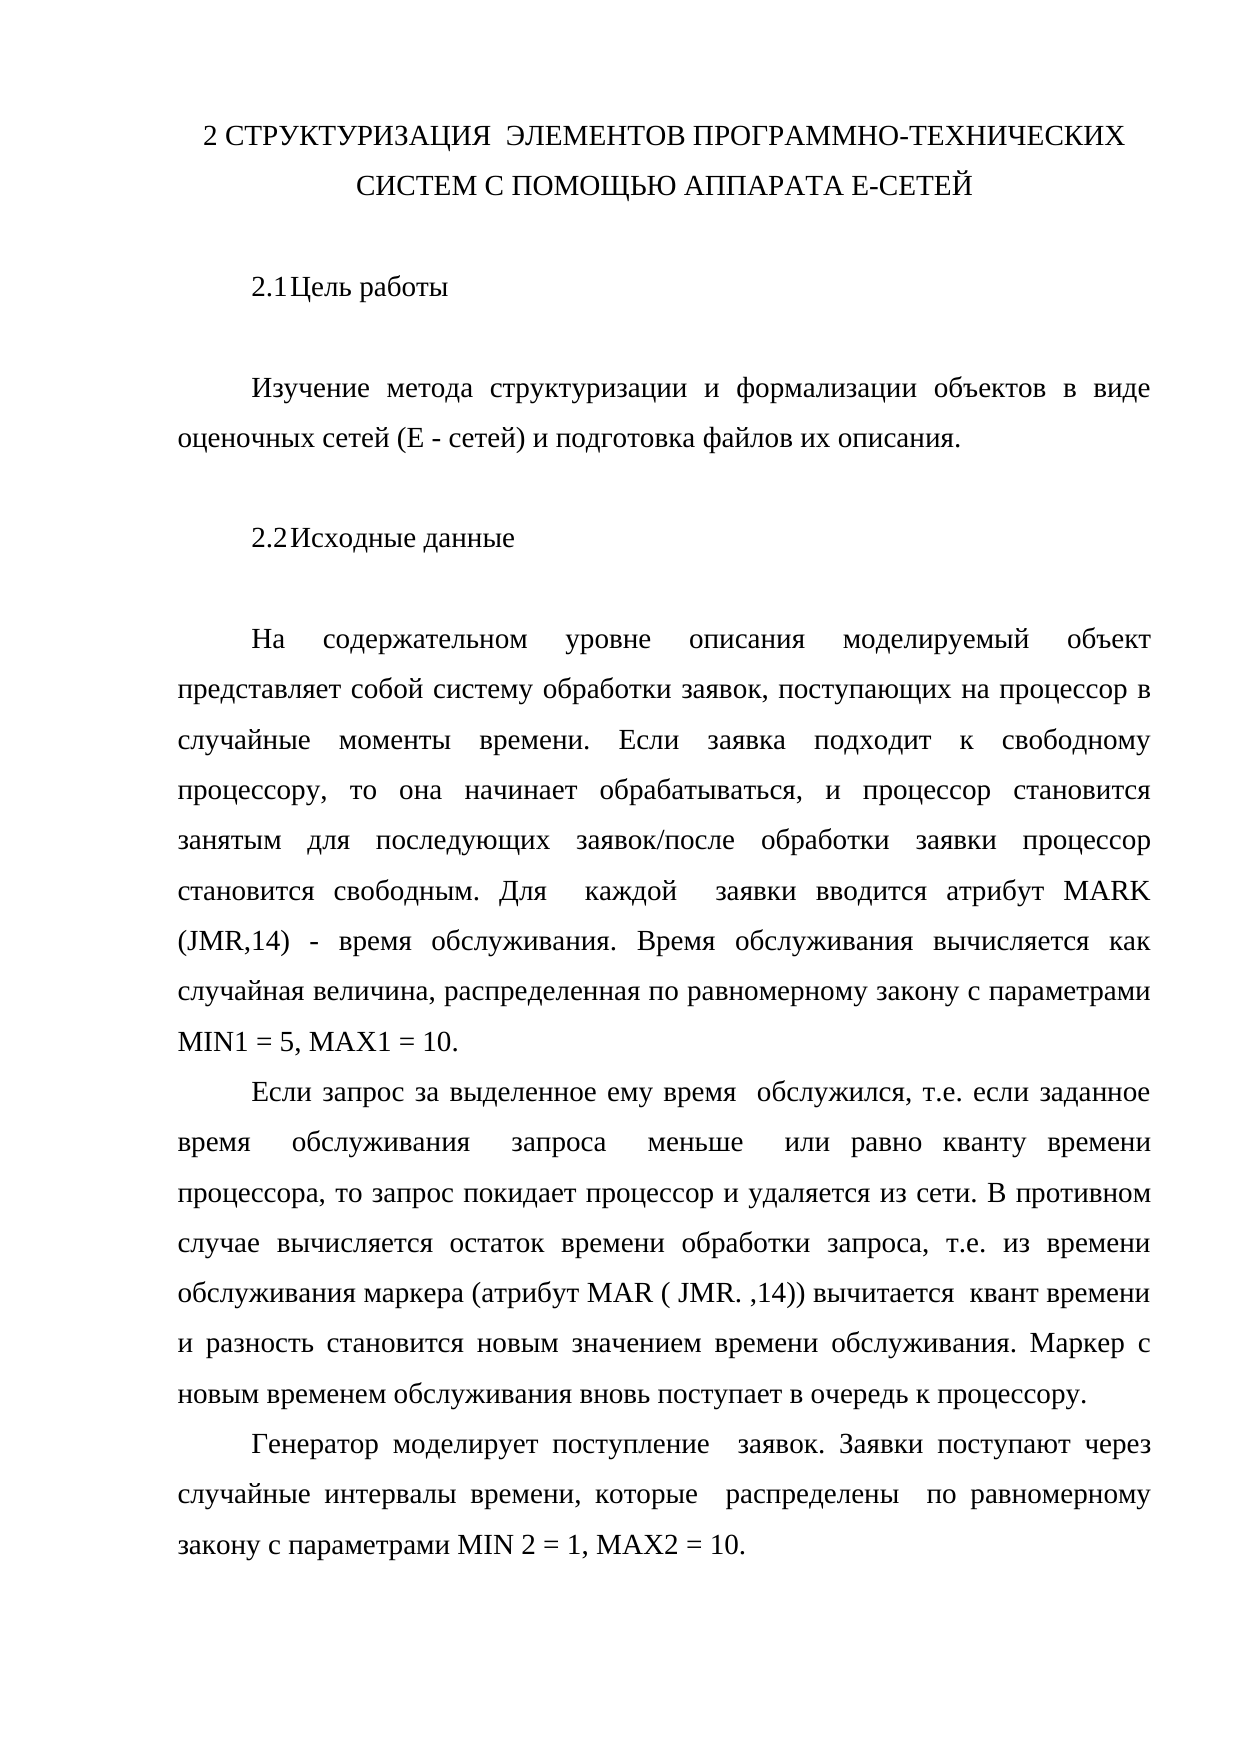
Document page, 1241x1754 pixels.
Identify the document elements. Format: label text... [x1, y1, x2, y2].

text Генератор моделирует поступление заявок. Заявки поступают через случайные интервалы времени, которые распределены по равномерному закону с параметрами MIN 2 = 1, MAX2 = 10. [177, 1426, 1152, 1560]
text 2 СТРУКТУРИЗАЦИЯ ЭЛЕМЕНТОВ ПРОГРАММНО-ТЕХНИЧЕСКИХ СИСТЕМ С ПОМОЩЬЮ АППАРАТА Е-СЕТЕЙ [177, 118, 1152, 202]
list Цель работы [251, 269, 1152, 303]
list Если запрос за выделенное ему время обслужился, т.е. если заданное время обслуживания запроса меньше или равно кванту времени процессора, то запрос покидает процессор и удаляется из сети. В противном случае вычисляется остаток времени обработки запроса, т.е. из времени обслуживания маркера (атрибут MAR ( JMR. ,14)) вычитается квант времени и разность становится новым значением времени обслуживания. Маркер с новым временем обслуживания вновь поступает в очередь к процессору. [177, 1074, 1152, 1409]
list Исходные данные [251, 521, 1152, 554]
text Изучение метода структуризации и формализации объектов в виде оценочных сетей (Е - сетей) и подготовка файлов их описания. [177, 370, 1152, 453]
text На содержательном уровне описания моделируемый объект представляет собой систему обработки заявок, поступающих на процессор в случайные моменты времени. Если заявка подходит к свободному процессору, то она начинает обрабатываться, и процессор становится занятым для последующих заявок/после обработки заявки процессор становится свободным. Для каждой заявки вводится атрибут MARK (JMR,14) - время обслуживания. Время обслуживания вычисляется как случайная величина, распределенная по равномерному закону с параметрами MIN1 = 5, MAX1 = 10. [177, 621, 1152, 1057]
